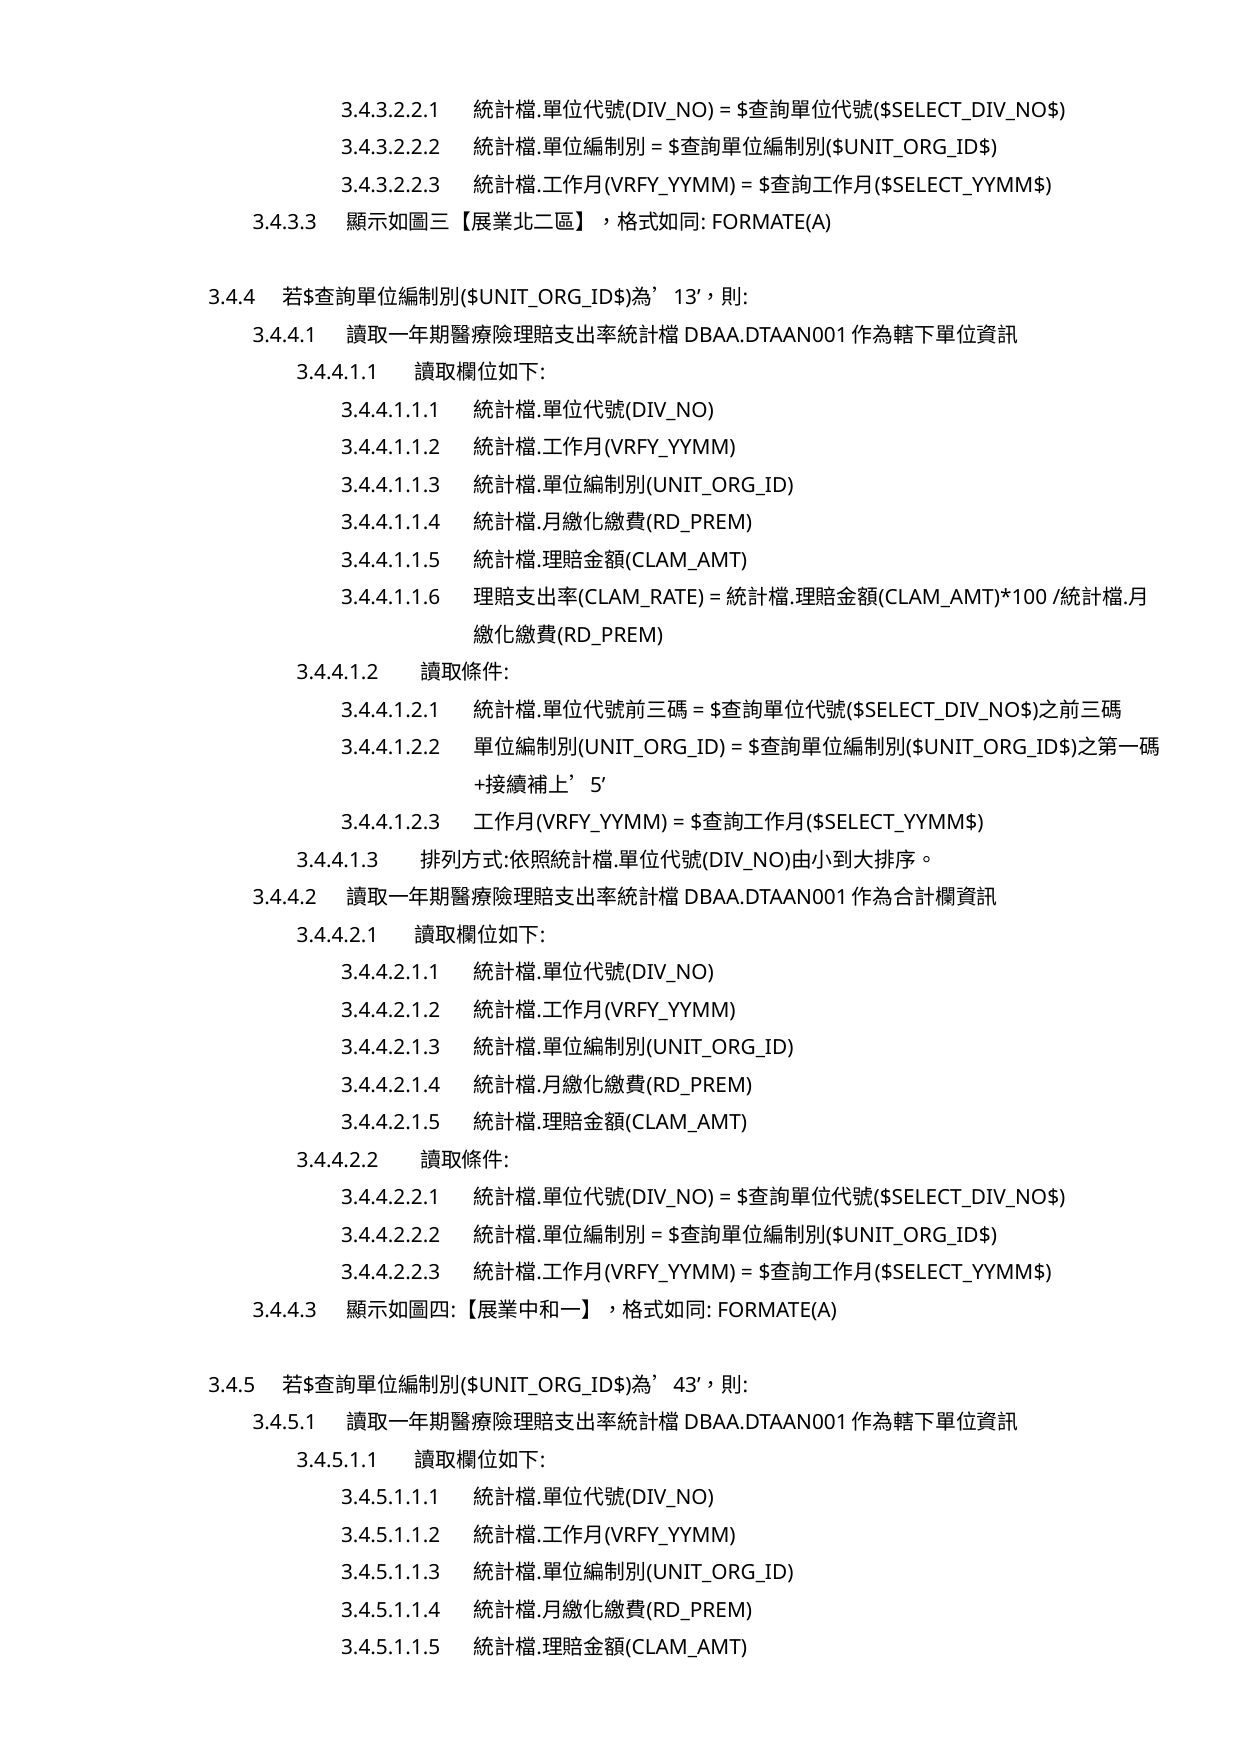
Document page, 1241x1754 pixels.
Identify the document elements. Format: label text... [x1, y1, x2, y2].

list 統計檔.單位編制別 = $查詢單位編制別($UNIT_ORG_ID$) [341, 127, 1165, 164]
list 統計檔.理賠金額(CLAM_AMT) [341, 1627, 1165, 1664]
list 顯示如圖四:【展業中和一】，格式如同: FORMATE(A) [252, 1289, 1165, 1327]
list 統計檔.月繳化繳費(RD_PREM) [341, 1064, 1165, 1102]
list 統計檔.單位編制別 = $查詢單位編制別($UNIT_ORG_ID$) [341, 1214, 1165, 1252]
list 讀取欄位如下: [296, 352, 1165, 389]
list 統計檔.工作月(VRFY_YYMM) [341, 427, 1165, 464]
list 統計檔.單位代號(DIV_NO) [341, 1477, 1165, 1514]
list 統計檔.單位編制別(UNIT_ORG_ID) [341, 464, 1165, 502]
list 統計檔.單位代號前三碼 = $查詢單位代號($SELECT_DIV_NO$)之前三碼 [341, 689, 1165, 727]
list 讀取一年期醫療險理賠支出率統計檔DBAA.DTAAN001作為轄下單位資訊 [252, 1402, 1165, 1439]
list 讀取一年期醫療險理賠支出率統計檔DBAA.DTAAN001作為合計欄資訊 [252, 877, 1165, 914]
list 統計檔.單位代號(DIV_NO) [341, 389, 1165, 427]
list 工作月(VRFY_YYMM) = $查詢工作月($SELECT_YYMM$) [341, 802, 1165, 839]
list 統計檔.月繳化繳費(RD_PREM) [341, 502, 1165, 539]
list 讀取條件: [296, 652, 1165, 689]
list 統計檔.理賠金額(CLAM_AMT) [341, 539, 1165, 577]
list 統計檔.工作月(VRFY_YYMM) = $查詢工作月($SELECT_YYMM$) [341, 164, 1165, 202]
list 讀取欄位如下: [296, 1439, 1165, 1477]
list 統計檔.工作月(VRFY_YYMM) [341, 989, 1165, 1027]
list 統計檔.工作月(VRFY_YYMM) [341, 1514, 1165, 1552]
list 單位編制別(UNIT_ORG_ID) = $查詢單位編制別($UNIT_ORG_ID$)之第一碼+接續補上’5’ [341, 727, 1165, 802]
list 讀取條件: [296, 1139, 1165, 1177]
list 統計檔.單位代號(DIV_NO) = $查詢單位代號($SELECT_DIV_NO$) [341, 1177, 1165, 1214]
list 顯示如圖三【展業北二區】，格式如同: FORMATE(A) [252, 202, 1165, 239]
list 統計檔.月繳化繳費(RD_PREM) [341, 1589, 1165, 1627]
list 讀取欄位如下: [296, 914, 1165, 952]
list 若$查詢單位編制別($UNIT_ORG_ID$)為’13’，則: [208, 277, 1165, 314]
list 排列方式:依照統計檔.單位代號(DIV_NO)由小到大排序。 [296, 839, 1165, 877]
list 統計檔.單位編制別(UNIT_ORG_ID) [341, 1552, 1165, 1589]
list 統計檔.單位代號(DIV_NO) [341, 952, 1165, 989]
list 若$查詢單位編制別($UNIT_ORG_ID$)為’43’，則: [208, 1364, 1165, 1402]
list 讀取一年期醫療險理賠支出率統計檔DBAA.DTAAN001作為轄下單位資訊 [252, 314, 1165, 352]
list 統計檔.工作月(VRFY_YYMM) = $查詢工作月($SELECT_YYMM$) [341, 1252, 1165, 1289]
list 統計檔.單位代號(DIV_NO) = $查詢單位代號($SELECT_DIV_NO$) [341, 89, 1165, 127]
list 統計檔.理賠金額(CLAM_AMT) [341, 1102, 1165, 1139]
list 理賠支出率(CLAM_RATE) = 統計檔.理賠金額(CLAM_AMT)*100 /統計檔.月繳化繳費(RD_PREM) [341, 577, 1165, 652]
list 統計檔.單位編制別(UNIT_ORG_ID) [341, 1027, 1165, 1064]
